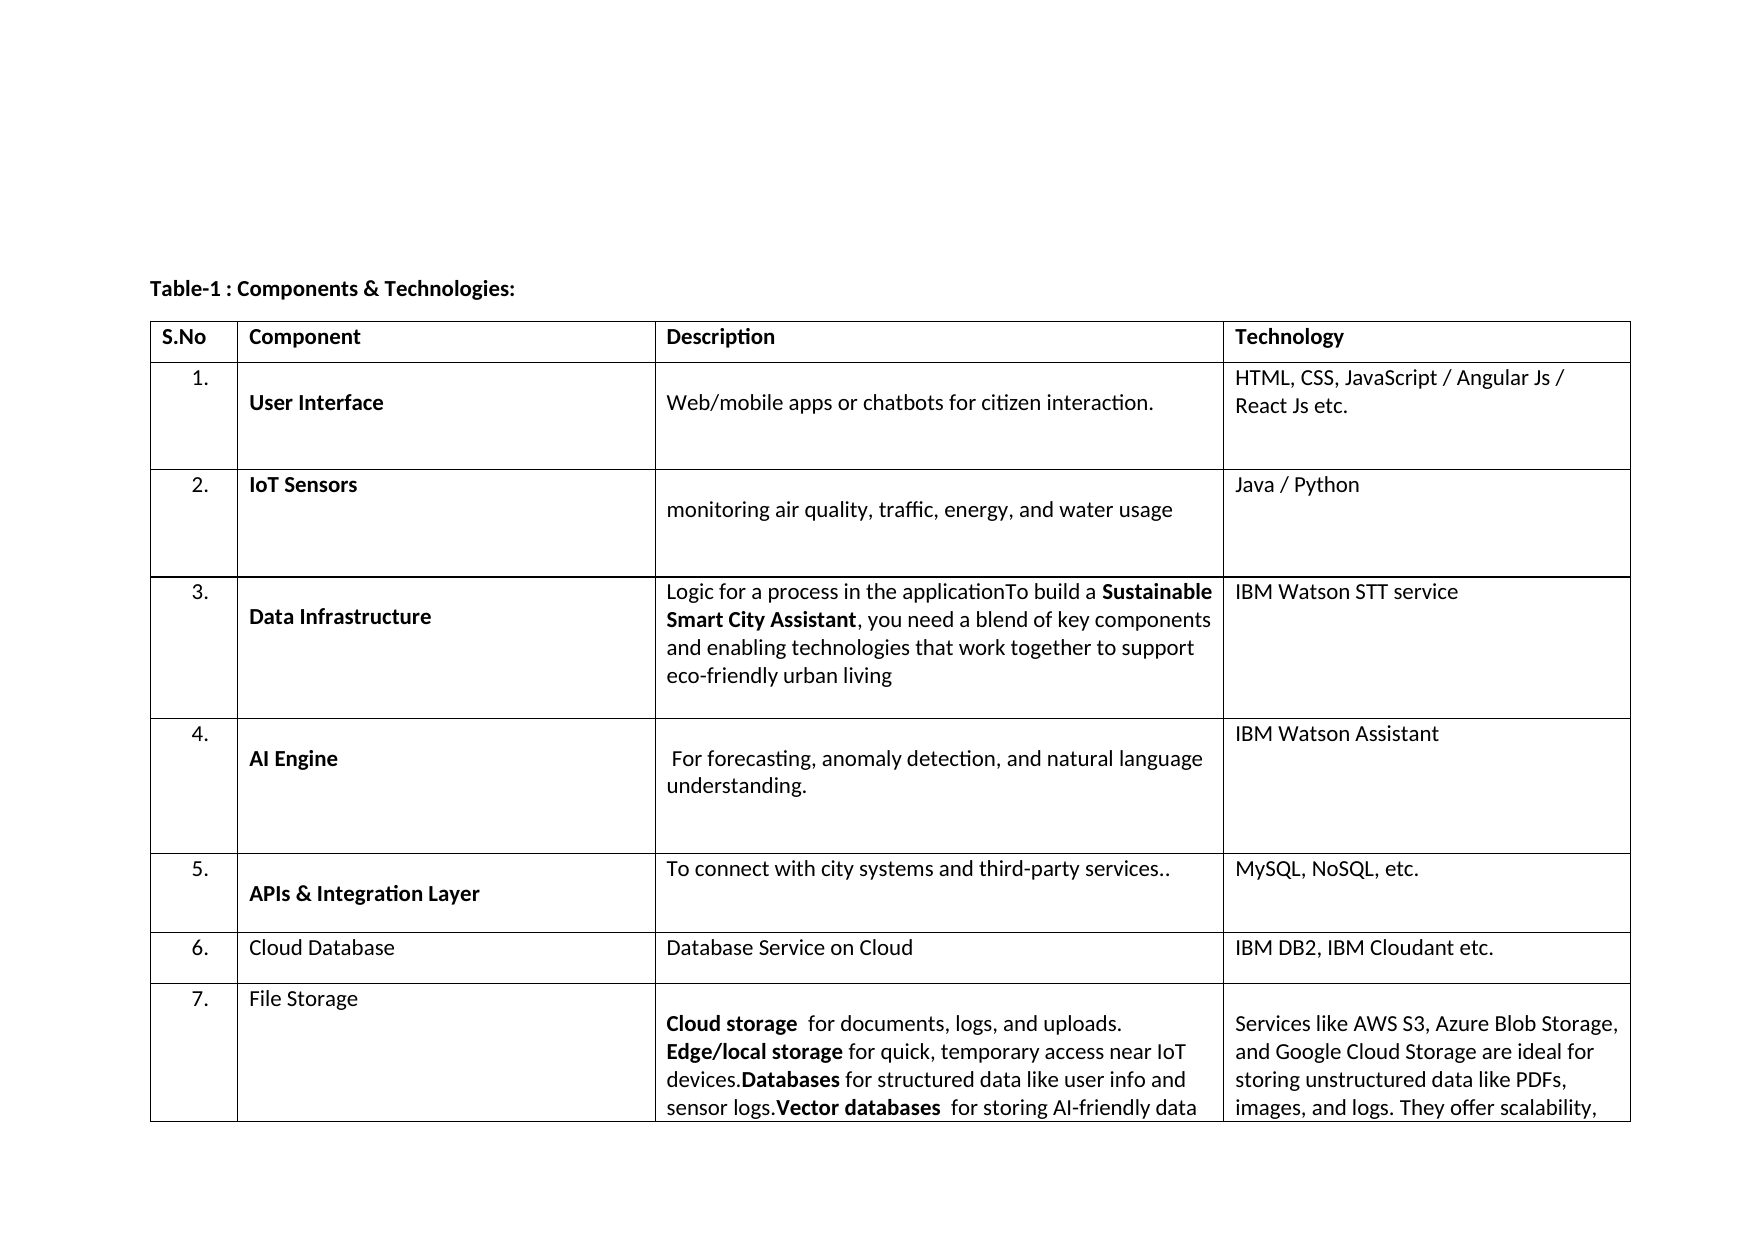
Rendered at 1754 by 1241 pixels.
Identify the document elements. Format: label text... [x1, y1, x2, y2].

table_header Component [238, 322, 655, 362]
table_cell [151, 854, 237, 932]
table_cell [151, 578, 237, 718]
table_cell [151, 719, 237, 853]
table_cell To connect with city systems and third-party services.. [656, 854, 1223, 932]
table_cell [656, 984, 1223, 1121]
table_cell IoT Sensors [238, 470, 655, 576]
table_cell [151, 363, 237, 469]
text Table-1 : Components & Technologies: [150, 274, 1665, 302]
table_cell IBM DB2, IBM Cloudant etc. [1224, 933, 1630, 983]
table_cell [151, 933, 237, 983]
table_cell IBM Watson Assistant [1224, 719, 1630, 853]
table_cell IBM Watson STT service [1224, 578, 1630, 718]
table_cell File Storage [238, 984, 655, 1121]
table_header S.No [151, 322, 237, 362]
table_cell APIs & Integration Layer [238, 854, 655, 932]
table_cell AI Engine [238, 719, 655, 853]
table_header Technology [1224, 322, 1630, 362]
table_cell [151, 984, 237, 1121]
table_cell monitoring air quality, traffic, energy, and water usage [656, 470, 1223, 576]
table_cell Java / Python [1224, 470, 1630, 576]
table_cell MySQL, NoSQL, etc. [1224, 854, 1630, 932]
table_cell Data Infrastructure [238, 578, 655, 718]
table_cell User Interface [238, 363, 655, 469]
table_cell Web/mobile apps or chatbots for citizen interaction. [656, 363, 1223, 469]
table_cell Database Service on Cloud [656, 933, 1223, 983]
table_cell For forecasting, anomaly detection, and natural language understanding. [656, 719, 1223, 853]
table_cell Logic for a process in the applicationTo build a Sustainable Smart City Assistant, you need a blend of key components and enabling technologies that work together to support eco-friendly urban living [656, 578, 1223, 718]
table_cell Cloud Database [238, 933, 655, 983]
table_cell HTML, CSS, JavaScript / Angular Js / React Js etc. [1224, 363, 1630, 469]
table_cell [1224, 984, 1630, 1121]
table_cell [151, 470, 237, 576]
table_header Description [656, 322, 1223, 362]
